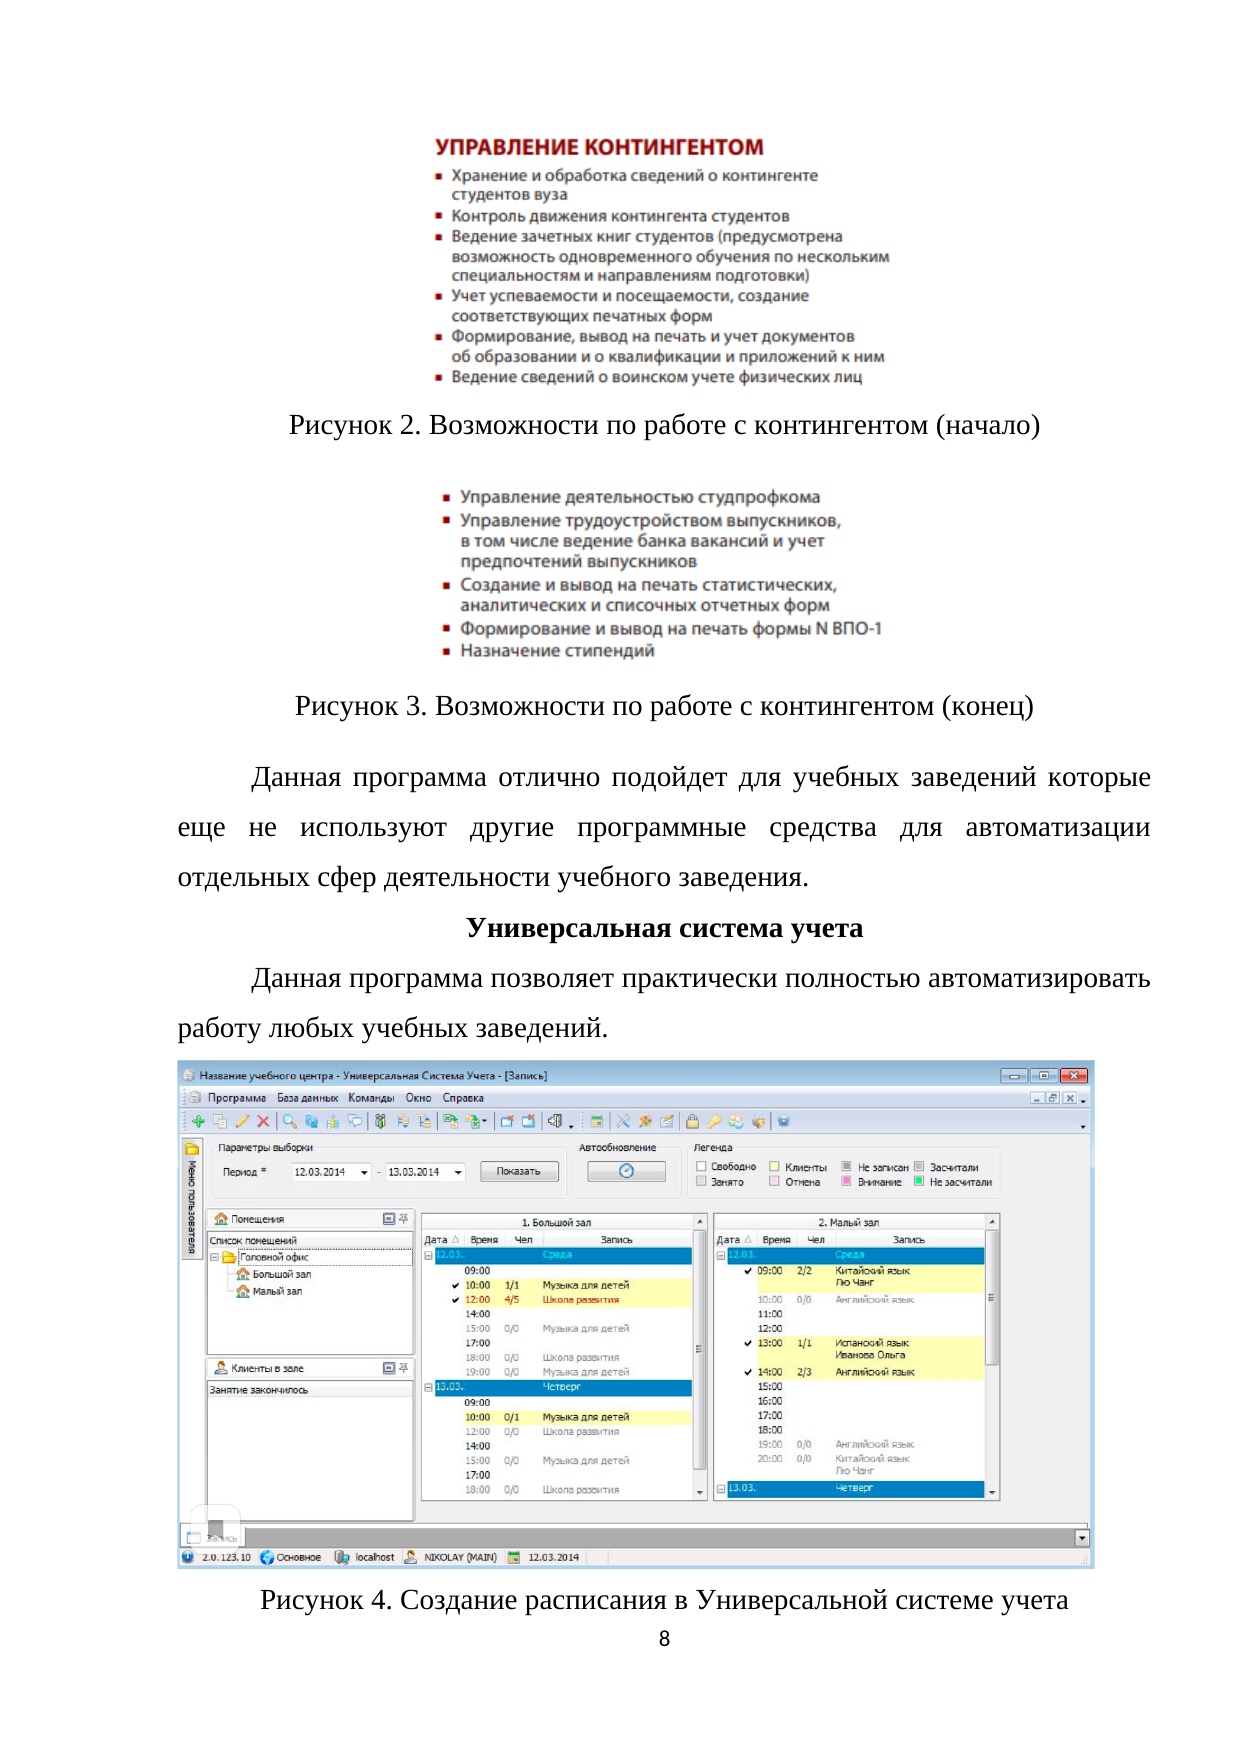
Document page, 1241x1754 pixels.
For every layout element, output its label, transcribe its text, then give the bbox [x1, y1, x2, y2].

text Рисунок 3. Возможности по работе с контингентом (конец) [177, 688, 1152, 721]
picture [428, 478, 901, 674]
text Данная программа отлично подойдет для учебных заведений которые еще не используют другие программные средства для автоматизации отдельных сфер деятельности учебного заведения. [177, 759, 1152, 893]
text Рисунок 4. Создание расписания в Универсальной системе учета [177, 1582, 1152, 1616]
text Рисунок 2. Возможности по работе с контингентом (начало) [177, 407, 1152, 441]
picture [425, 129, 904, 394]
text Данная программа позволяет практически полностью автоматизировать работу любых учебных заведений. [177, 960, 1152, 1044]
picture [177, 1060, 1095, 1569]
text Универсальная система учета [177, 910, 1152, 943]
